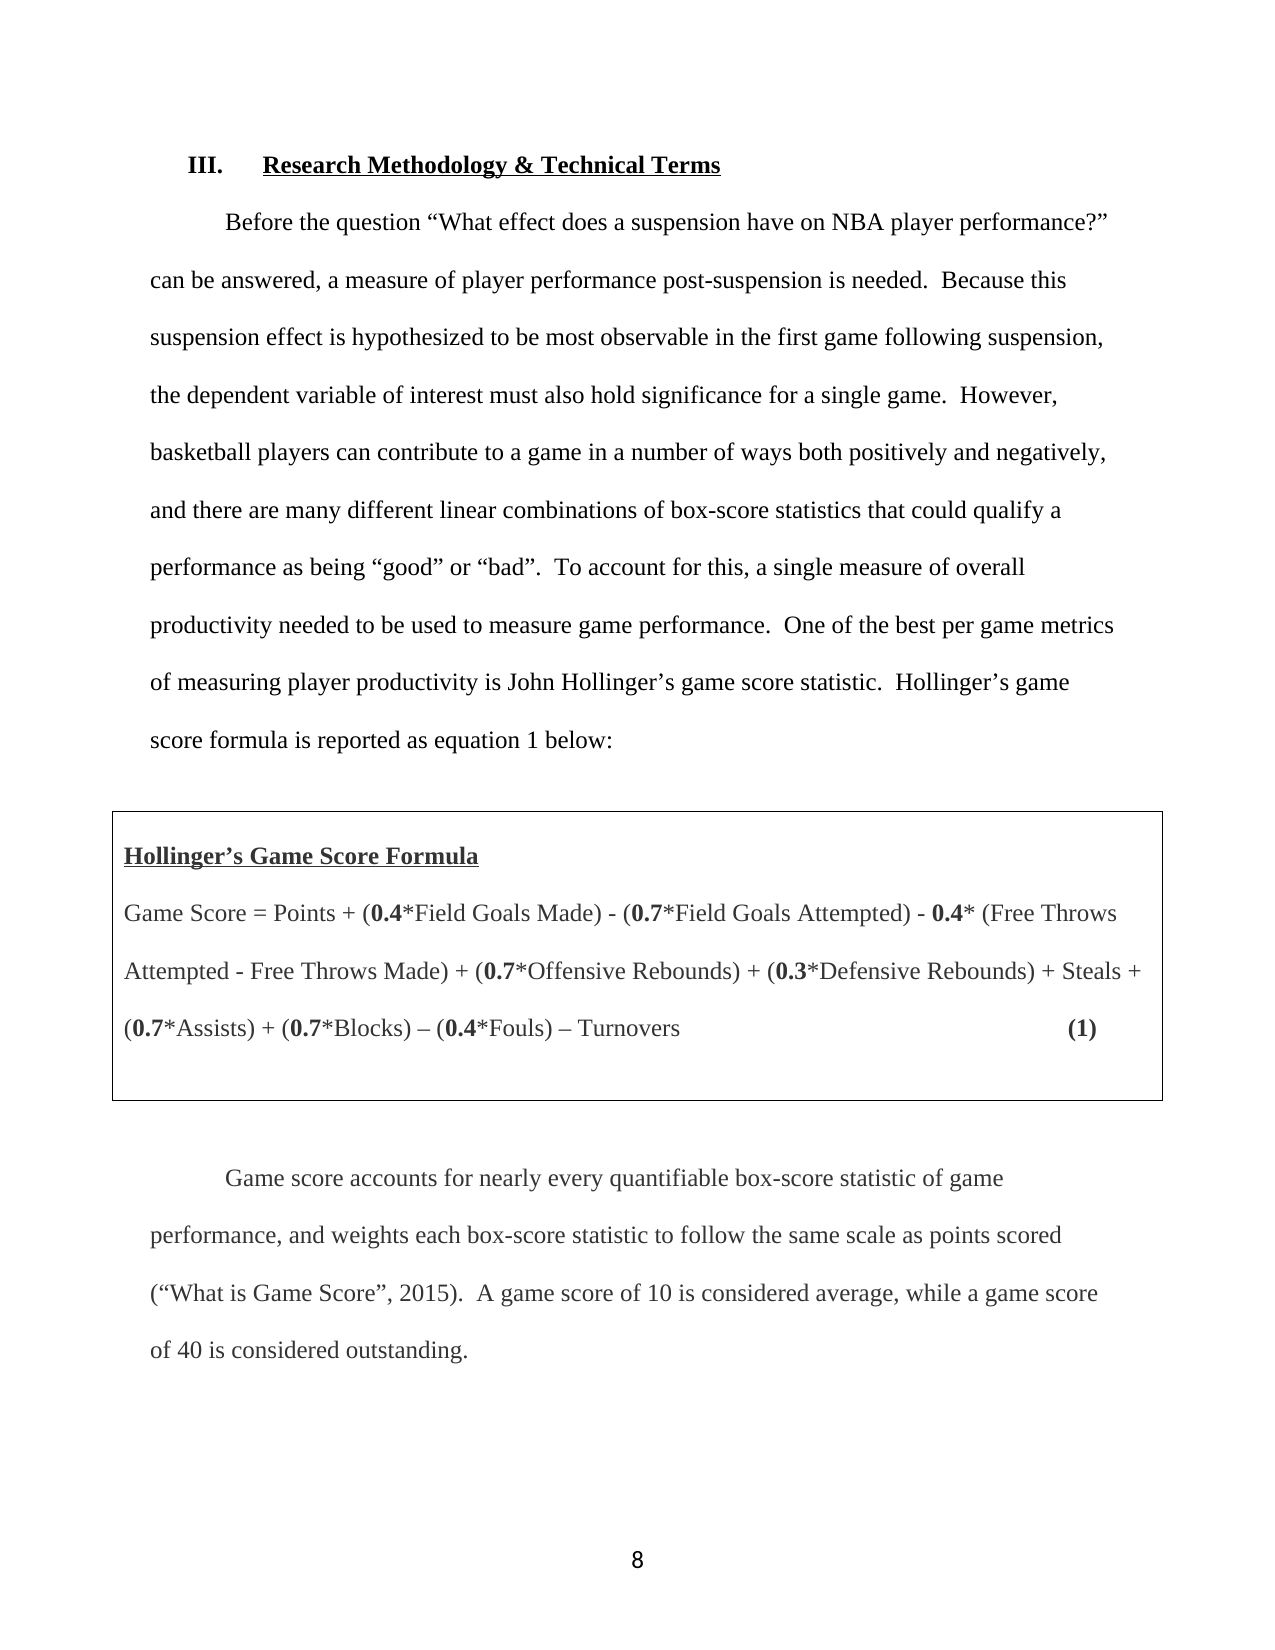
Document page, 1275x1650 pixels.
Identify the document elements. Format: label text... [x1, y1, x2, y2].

text Before the question “What effect does a suspension have on NBA player performance?” can be answered, a measure of player performance post-suspension is needed. Because this suspension effect is hypothesized to be most observable in the first game following suspension, the dependent variable of interest must also hold significance for a single game. However, basketball players can contribute to a game in a number of ways both positively and negatively, and there are many different linear combinations of box-score statistics that could qualify a performance as being “good” or “bad”. To account for this, a single measure of overall productivity needed to be used to measure game performance. One of the best per game metrics of measuring player productivity is John Hollinger’s game score statistic. Hollinger’s game score formula is reported as equation 1 below: [150, 207, 1125, 754]
list Research Methodology & Technical Terms [187, 150, 1125, 179]
text Game score accounts for nearly every quantifiable box-score statistic of game performance, and weights each box-score statistic to follow the same scale as points scored (“What is Game Score”, 2015). A game score of 10 is considered average, while a game score of 40 is considered outstanding. [150, 1163, 1125, 1364]
table_header Hollinger’s Game Score Formula Game Score = Points + (0.4*Field Goals Made) - (0.7*Field Goals Attempted) - 0.4* (Free Throws Attempted - Free Throws Made) + (0.7*Offensive Rebounds) + (0.3*Defensive Rebounds) + Steals + (0.7*Assists) + (0.7*Blocks) – (0.4*Fouls) – Turnovers (1) [113, 812, 1162, 1100]
